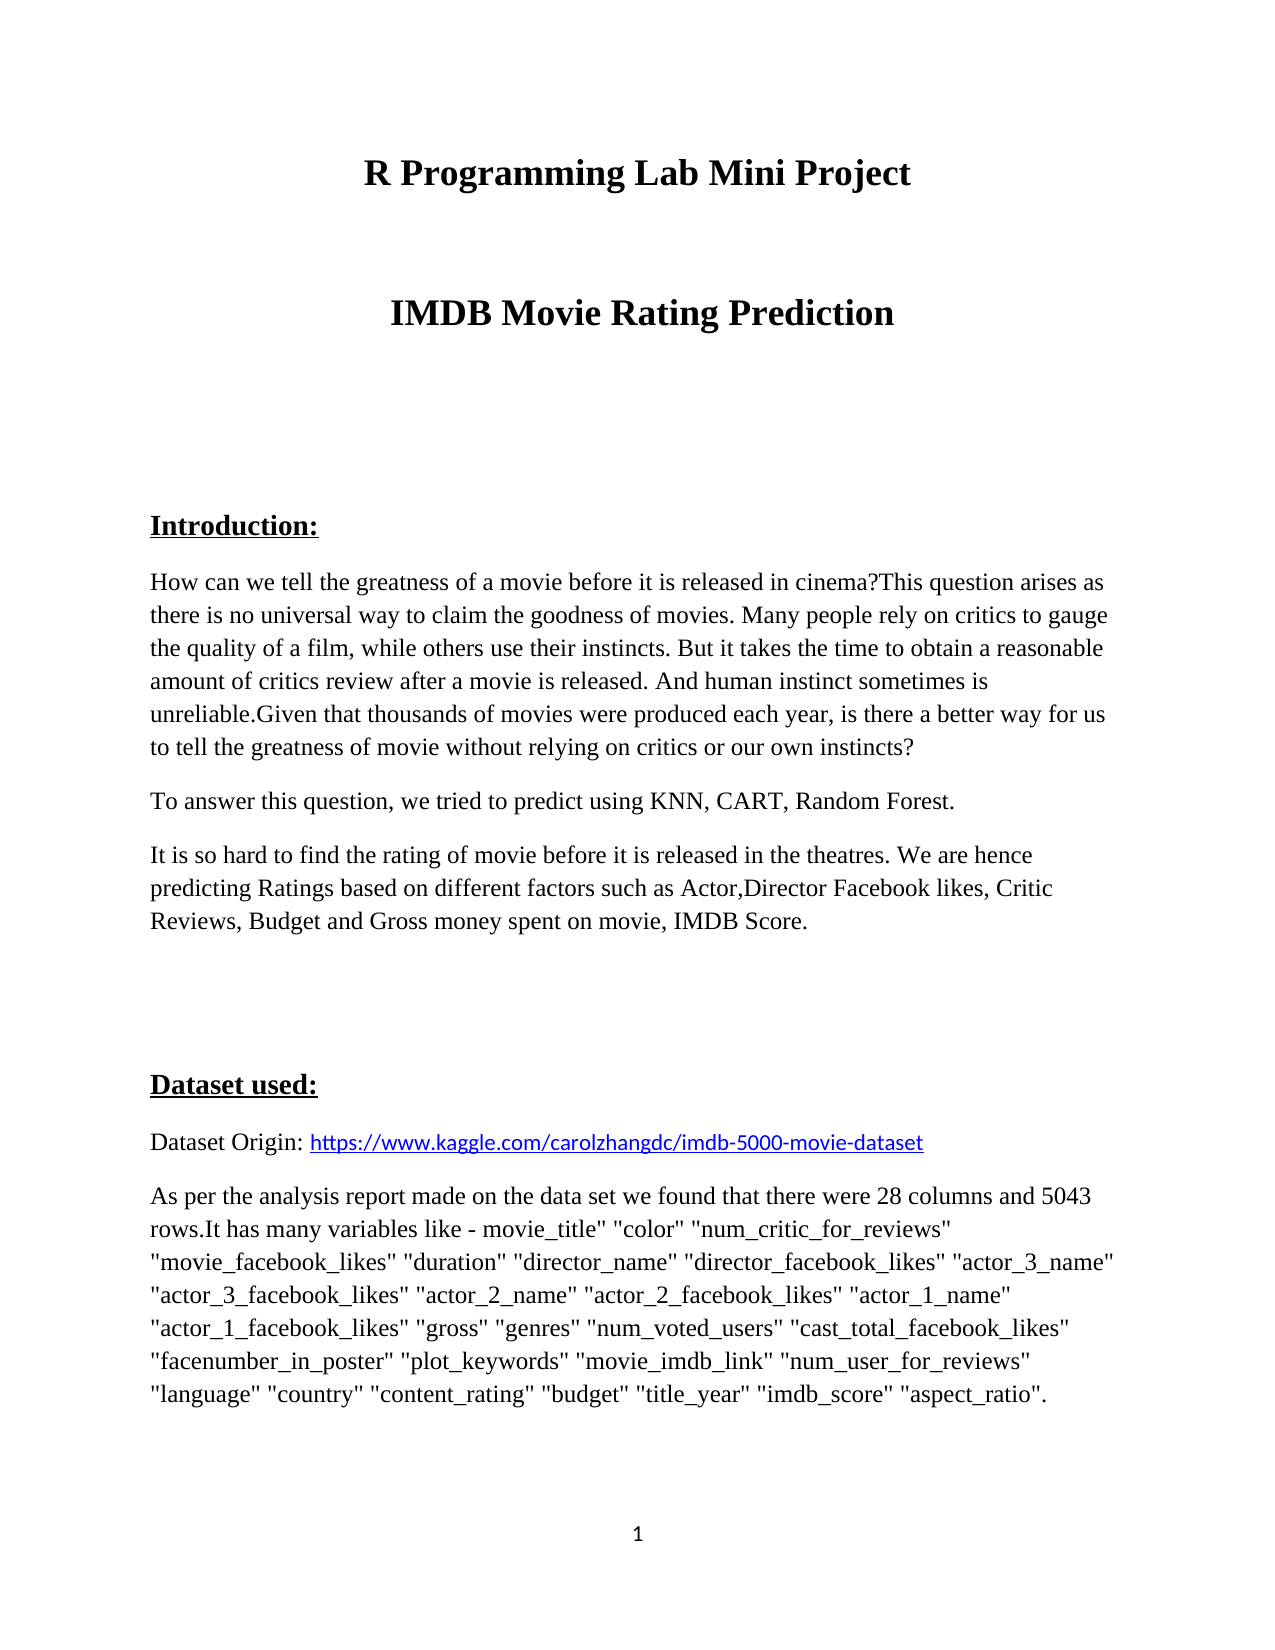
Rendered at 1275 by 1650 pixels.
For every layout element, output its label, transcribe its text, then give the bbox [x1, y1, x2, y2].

text IMDB Movie Rating Prediction [150, 291, 1125, 334]
text To answer this question, we tried to predict using KNN, CART, Random Forest. [150, 786, 1125, 815]
text Introduction: [150, 508, 1125, 541]
text Dataset used: [150, 1067, 1125, 1101]
text It is so hard to find the rating of movie before it is released in the theatres. We are hence predicting Ratings based on different factors such as Actor,Director Facebook likes, Critic Reviews, Budget and Gross money spent on movie, IMDB Score. [150, 840, 1125, 935]
text R Programming Lab Mini Project [150, 150, 1125, 193]
text How can we tell the greatness of a movie before it is released in cinema?This question arises as there is no universal way to claim the goodness of movies. Many people rely on critics to gauge the quality of a film, while others use their instincts. But it takes the time to obtain a reasonable amount of critics review after a movie is released. And human instinct sometimes is unreliable.Given that thousands of movies were produced each year, is there a better way for us to tell the greatness of movie without relying on critics or our own instincts? [150, 567, 1125, 761]
text Dataset Origin: https://www.kaggle.com/carolzhangdc/imdb-5000-movie-dataset [150, 1127, 1125, 1156]
text As per the analysis report made on the data set we found that there were 28 columns and 5043 rows.It has many variables like - movie_title" "color" "num_critic_for_reviews" "movie_facebook_likes" "duration" "director_name" "director_facebook_likes" "actor_3_name" "actor_3_facebook_likes" "actor_2_name" "actor_2_facebook_likes" "actor_1_name" "actor_1_facebook_likes" "gross" "genres" "num_voted_users" "cast_total_facebook_likes" "facenumber_in_poster" "plot_keywords" "movie_imdb_link" "num_user_for_reviews" "language" "country" "content_rating" "budget" "title_year" "imdb_score" "aspect_ratio". [150, 1181, 1125, 1408]
